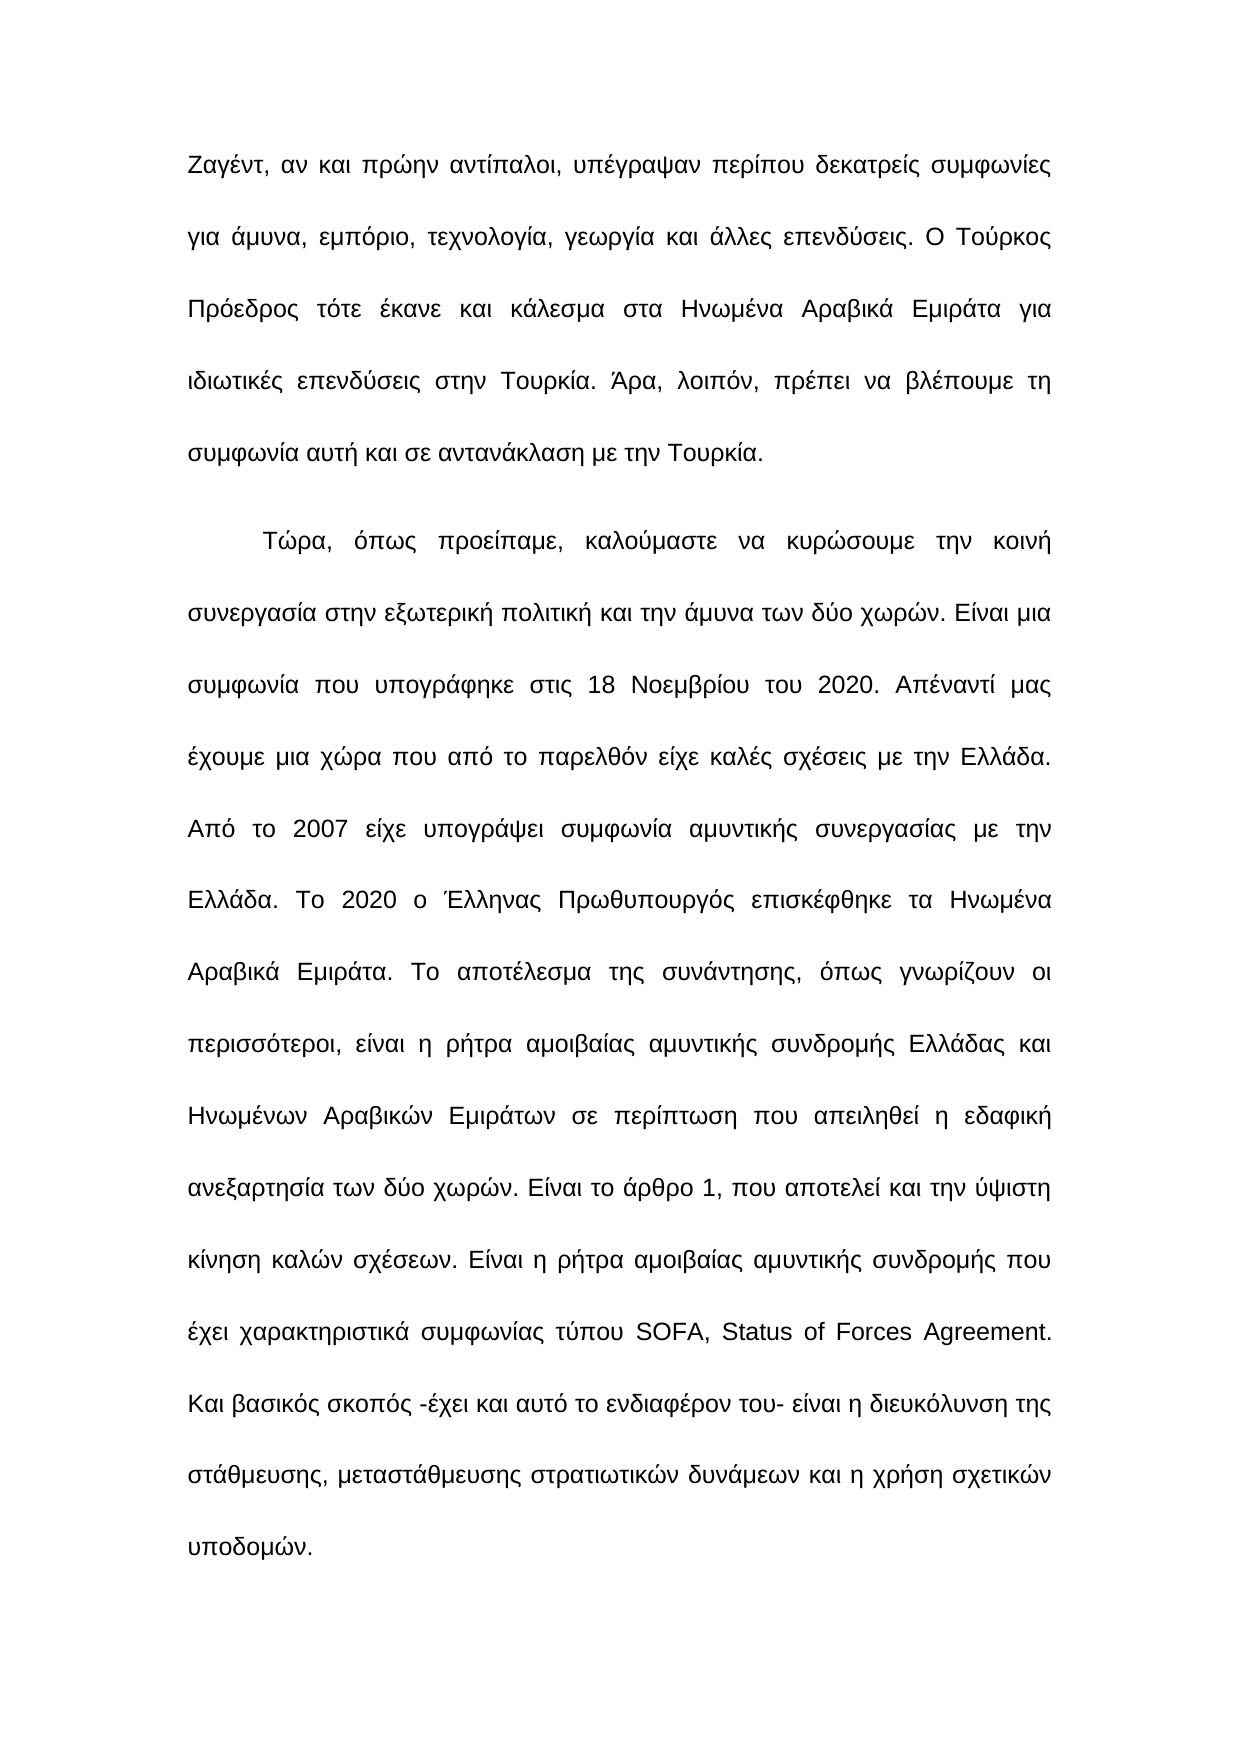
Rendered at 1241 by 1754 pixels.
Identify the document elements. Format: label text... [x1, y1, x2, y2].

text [187, 150, 1053, 466]
text Τώρα, όπως προείπαμε, καλούμαστε να κυρώσουμε την κοινή συνεργασία στην εξωτερική πολιτική και την άμυνα των δύο χωρών. Είναι μια συμφωνία που υπογράφηκε στις 18 Νοεμβρίου του 2020. Απέναντί μας έχουμε μια χώρα που από το παρελθόν είχε καλές σχέσεις με την Ελλάδα. Από το 2007 είχε υπογράψει συμφωνία αμυντικής συνεργασίας με την Ελλάδα. Το 2020 ο Έλληνας Πρωθυπουργός επισκέφθηκε τα Ηνωμένα Αραβικά Εμιράτα. Το αποτέλεσμα της συνάντησης, όπως γνωρίζουν οι περισσότεροι, είναι η ρήτρα αμοιβαίας αμυντικής συνδρομής Ελλάδας και Ηνωμένων Αραβικών Εμιράτων σε περίπτωση που απειληθεί η εδαφική ανεξαρτησία των δύο χωρών. Είναι το άρθρο 1, που αποτελεί και την ύψιστη κίνηση καλών σχέσεων. Είναι η ρήτρα αμοιβαίας αμυντικής συνδρομής που έχει χαρακτηριστικά συμφωνίας τύπου SOFA, Status of Forces Agreement. Και βασικός σκοπός -έχει και αυτό το ενδιαφέρον του- είναι η διευκόλυνση της στάθμευσης, μεταστάθμευσης στρατιωτικών δυνάμεων και η χρήση σχετικών υποδομών. [187, 526, 1053, 1561]
